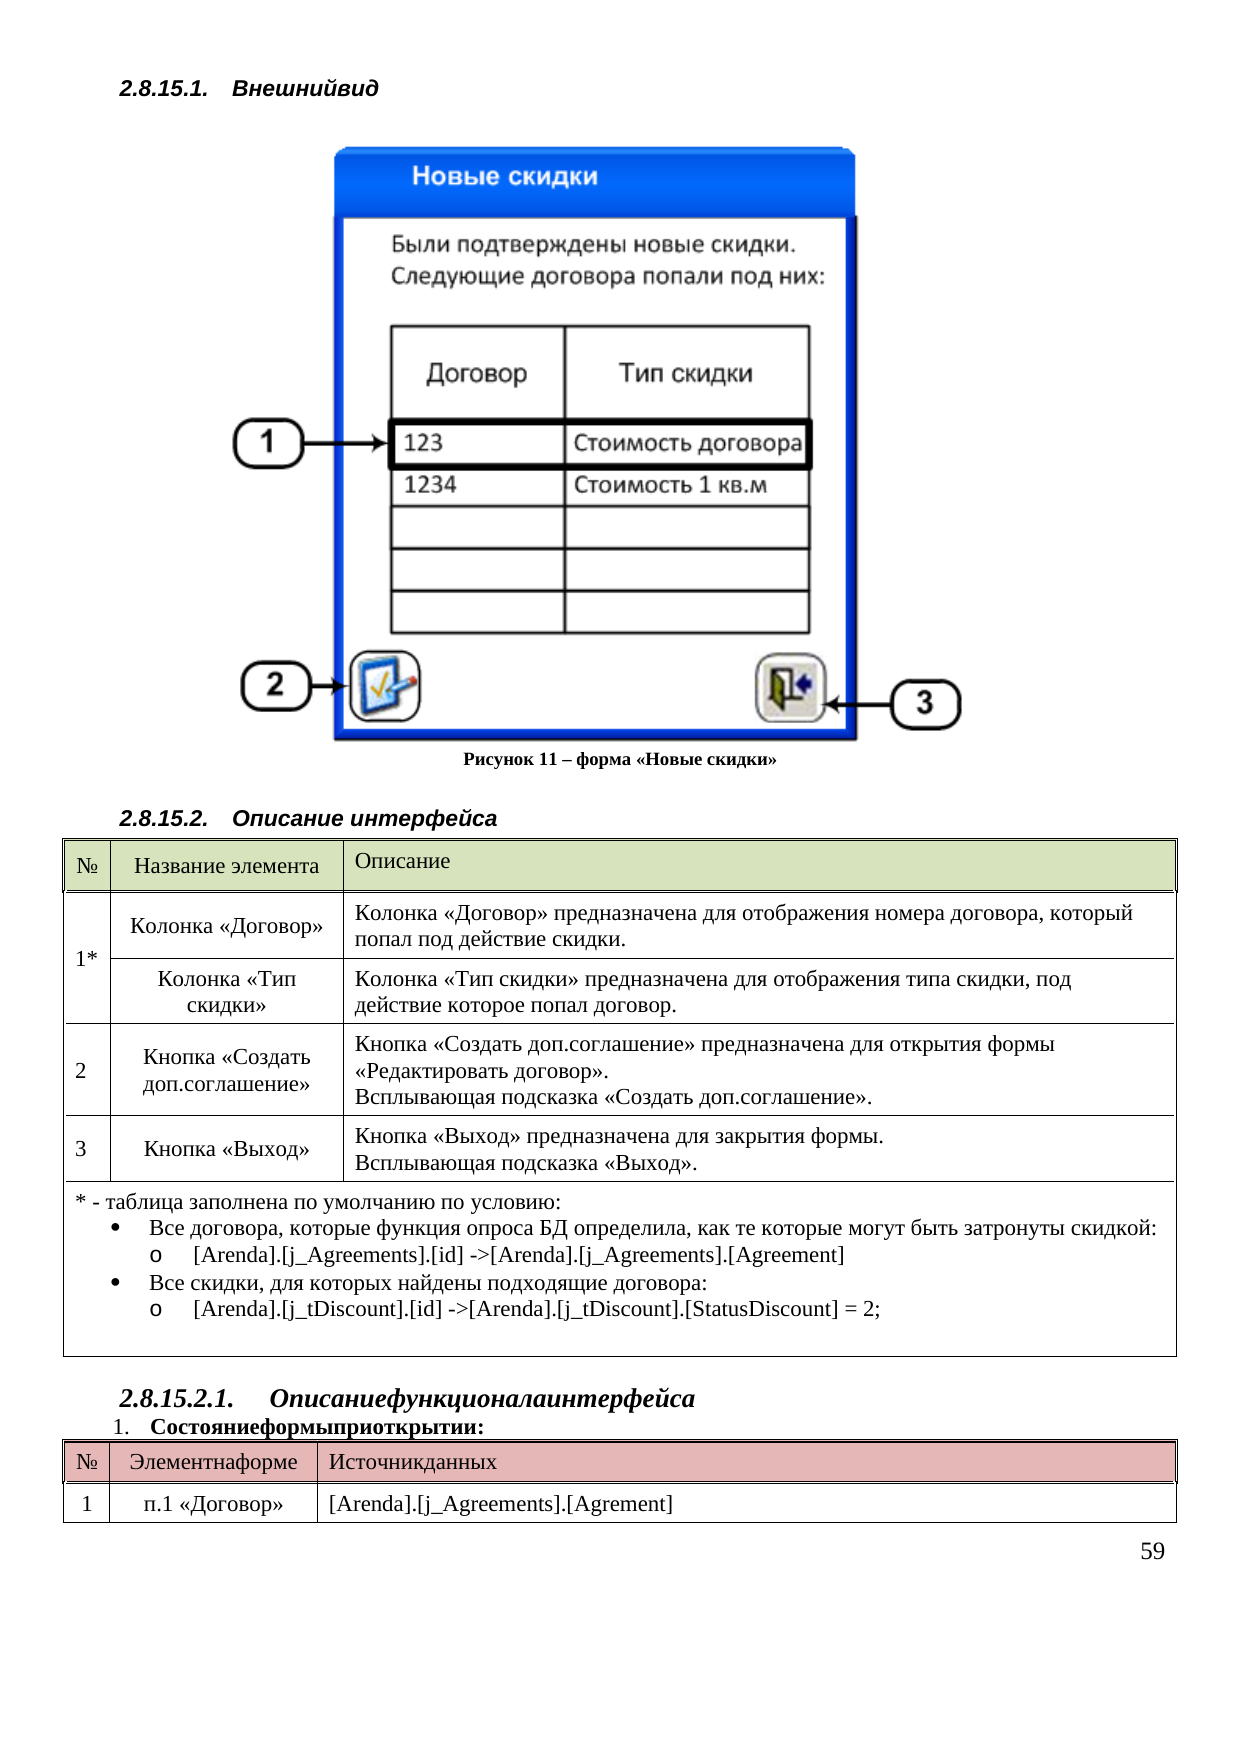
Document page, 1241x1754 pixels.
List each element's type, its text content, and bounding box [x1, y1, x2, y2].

table_cell Кнопка «Создать доп.соглашение» предназначена для открытия формы «Редактировать договор». Всплывающая подсказка «Создать доп.соглашение». [344, 1023, 1176, 1115]
table_cell [Arenda].[j_Agreements].[Agrement] [318, 1481, 1176, 1522]
table_cell 1* [64, 890, 110, 1023]
subtitle Описаниефункционалаинтерфейса [119, 1382, 1165, 1413]
table_cell п.1 «Договор» [110, 1484, 317, 1522]
table_cell Колонка «Договор» предназначена для отображения номера договора, который попал под действие скидки. [344, 890, 1176, 958]
table_header № [65, 841, 110, 890]
table_cell Колонка «Договор» [111, 893, 343, 958]
table_cell 3 [64, 1115, 110, 1181]
list Состояниеформыприоткрытии: [112, 1413, 1165, 1439]
table_header Описание [344, 841, 1175, 890]
table_cell Колонка «Тип скидки» [111, 959, 343, 1023]
table_header Название элемента [111, 841, 343, 890]
subtitle Описание интерфейса [119, 805, 1165, 832]
table_cell Кнопка «Создать доп.соглашение» [111, 1024, 343, 1115]
table_cell Колонка «Тип скидки» предназначена для отображения типа скидки, под действие которое попал договор. [344, 958, 1176, 1023]
table_cell Кнопка «Выход» [111, 1116, 343, 1181]
table_header № [65, 1443, 109, 1481]
table_cell 1 [64, 1481, 109, 1522]
table_header Элементнаформе [110, 1443, 317, 1481]
table_cell Кнопка «Выход» предназначена для закрытия формы. Всплывающая подсказка «Выход». [344, 1115, 1176, 1181]
table_cell 2 [64, 1023, 110, 1115]
table_cell * - таблица заполнена по умолчанию по условию: Все договора, которые функция опроса БД определила, как те которые могут быть затронуты скидкой: [Arenda].[j_Agreements].[id] ->[Arenda].[j_Agreements].[Agreement] Все скидки, для которых найдены подходящие договора: [Arenda].[j_tDiscount].[id] ->[Arenda].[j_tDiscount].[StatusDiscount] = 2; [64, 1181, 1176, 1356]
picture [225, 133, 979, 748]
table_header Источникданных [318, 1443, 1175, 1481]
subtitle Внешнийвид [119, 75, 1165, 101]
